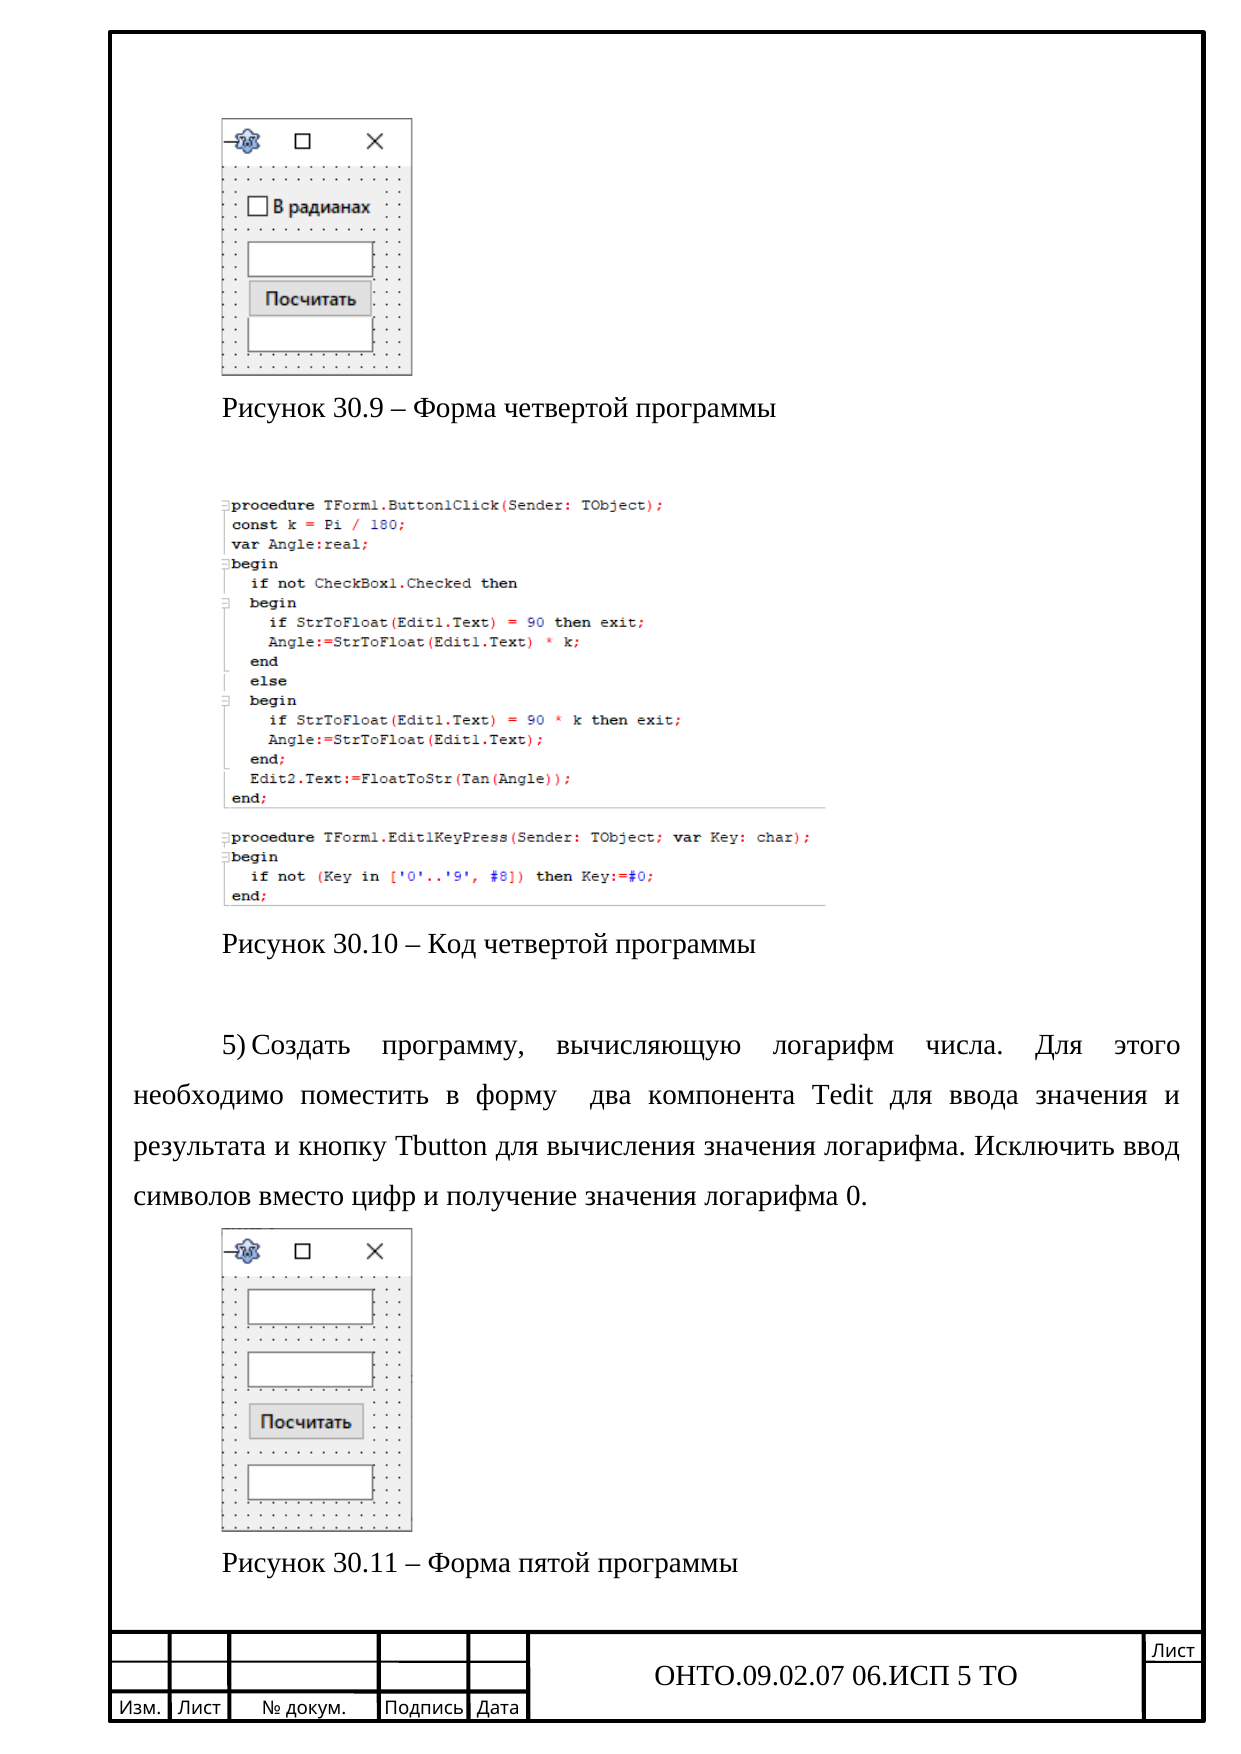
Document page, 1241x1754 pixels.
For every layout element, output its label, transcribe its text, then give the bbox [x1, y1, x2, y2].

picture [221, 1228, 413, 1532]
picture [221, 118, 413, 376]
list Рисунок 30.11 – Форма пятой программы [133, 1545, 1181, 1579]
list Рисунок 30.9 – Форма четвертой программы [133, 390, 1181, 423]
list Рисунок 30.10 – Код четвертой программы [133, 926, 1181, 960]
list Создать программу, вычисляющую логарифм числа. Для этого необходимо поместить в форму два компонента Tedit для ввода значения и результата и кнопку Tbutton для вычисления значения логарифма. Исключить ввод символов вместо цифр и получение значения логарифма 0. [133, 1027, 1181, 1211]
picture [221, 490, 826, 913]
